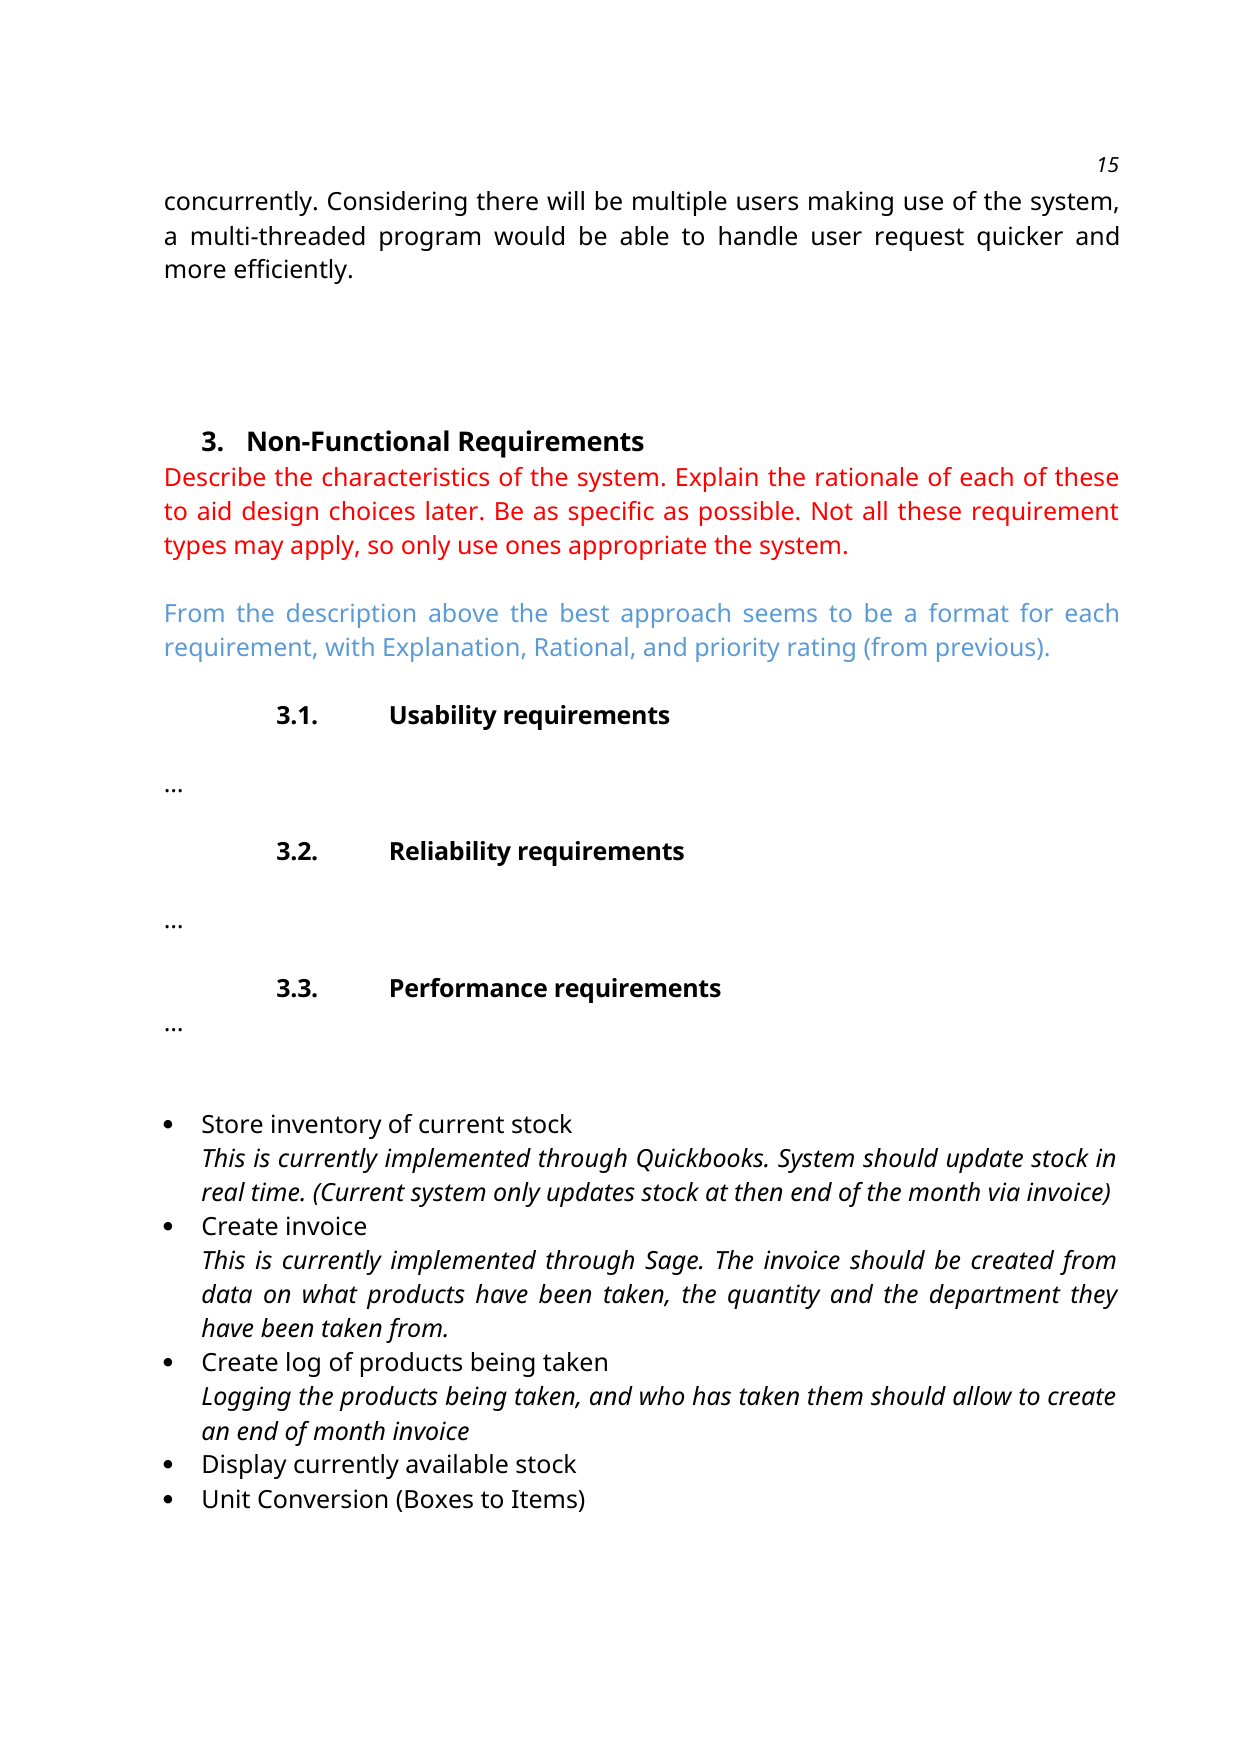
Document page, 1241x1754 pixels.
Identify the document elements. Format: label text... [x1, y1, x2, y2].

text … [164, 902, 1121, 936]
subtitle Non-Functional Requirements [201, 422, 1121, 459]
text From the description above the best approach seems to be a format for each requirement, with Explanation, Rational, and priority rating (from previous). [164, 596, 1121, 664]
text Describe the characteristics of the system. Explain the rationale of each of these to aid design choices later. Be as specific as possible. Not all these requirement types may apply, so only use ones appropriate the system. [164, 459, 1121, 562]
subtitle Performance requirements [276, 970, 1121, 1004]
subtitle Usability requirements [276, 698, 1121, 732]
text … [164, 1004, 1121, 1038]
list This is currently implemented through Quickbooks. System should update stock in real time. (Current system only updates stock at then end of the month via invoice) [201, 1141, 1121, 1209]
list Create log of products being taken [164, 1345, 1121, 1379]
subtitle Reliability requirements [276, 834, 1121, 868]
list Unit Conversion (Boxes to Items) [164, 1481, 1121, 1515]
list This is currently implemented through Sage. The invoice should be created from data on what products have been taken, the quantity and the department they have been taken from. [201, 1243, 1121, 1345]
text … [164, 766, 1121, 800]
list Create invoice [164, 1209, 1121, 1243]
list Display currently available stock [164, 1447, 1121, 1481]
list Store inventory of current stock [164, 1107, 1121, 1141]
list Logging the products being taken, and who has taken them should allow to create an end of month invoice [201, 1379, 1121, 1447]
